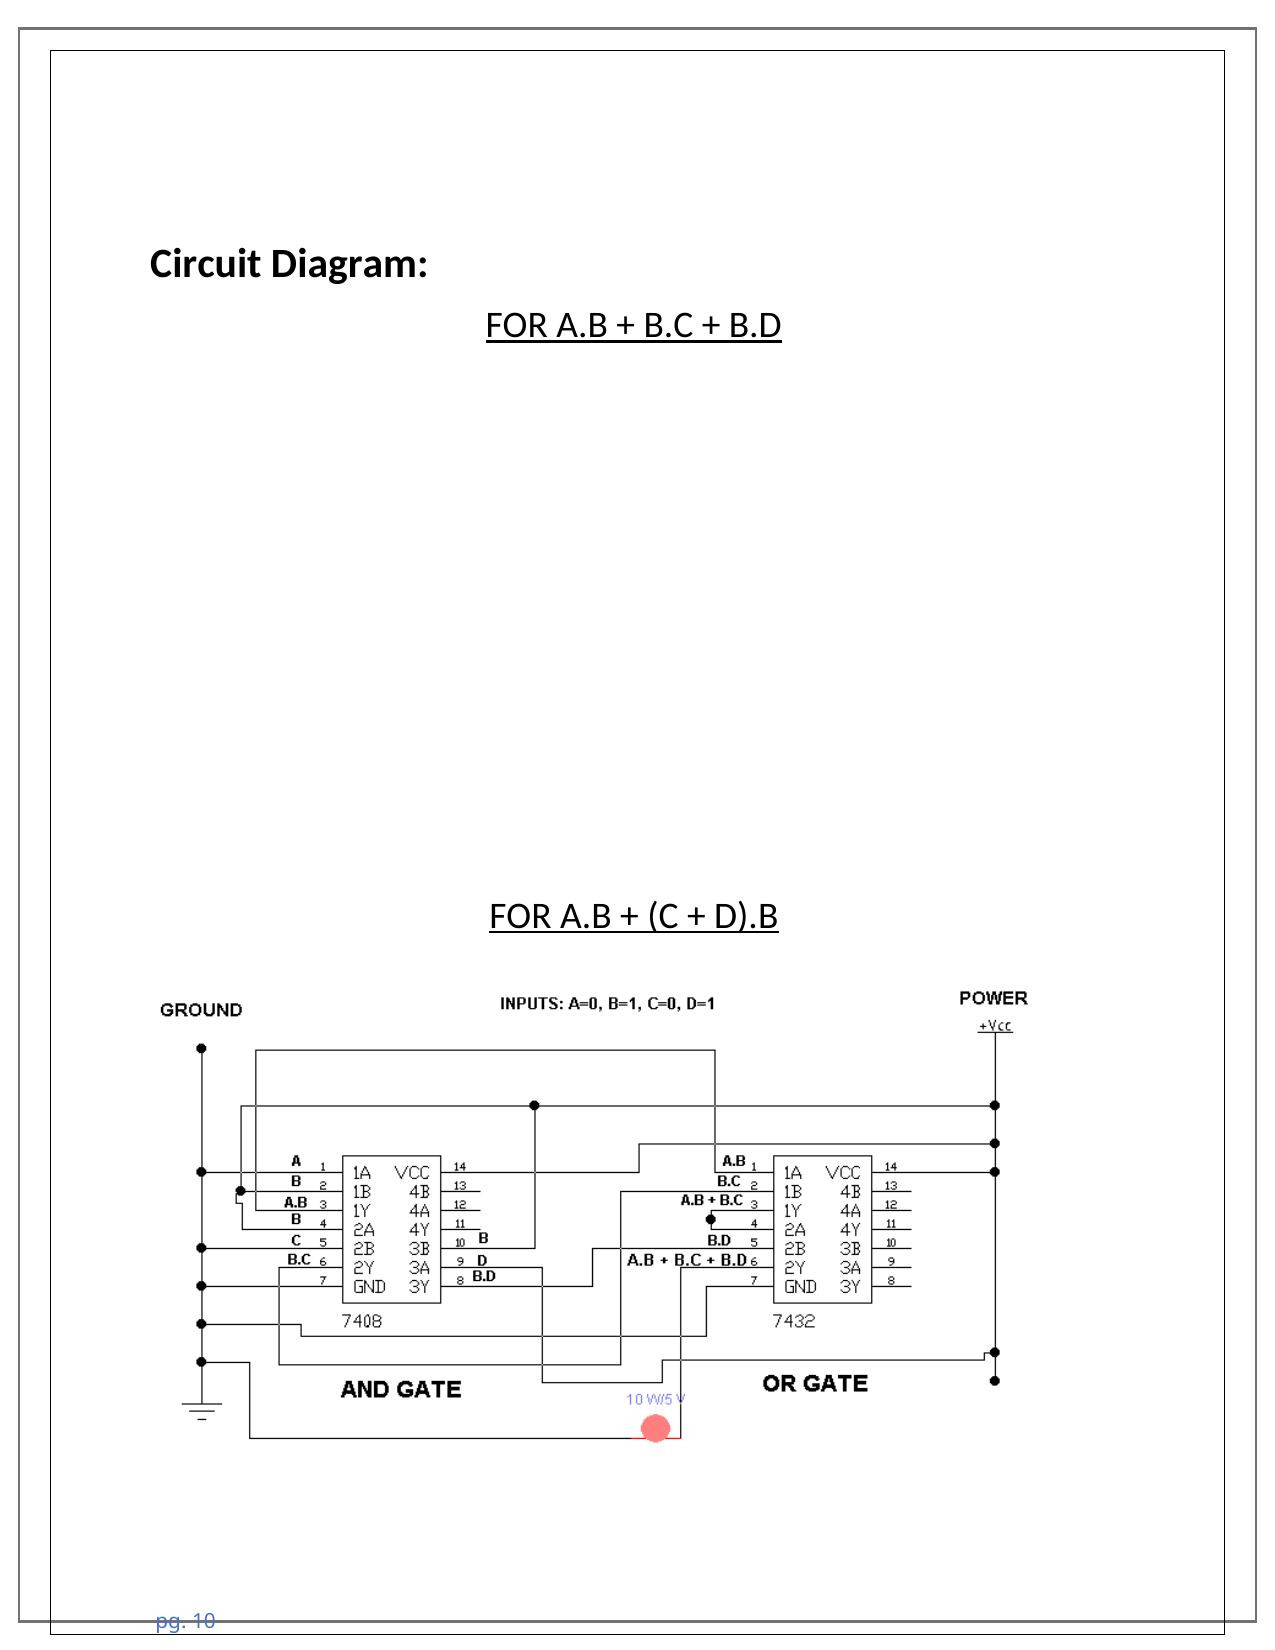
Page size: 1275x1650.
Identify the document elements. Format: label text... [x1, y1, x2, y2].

text Circuit Diagram: [150, 237, 1125, 288]
picture [150, 982, 1061, 1470]
